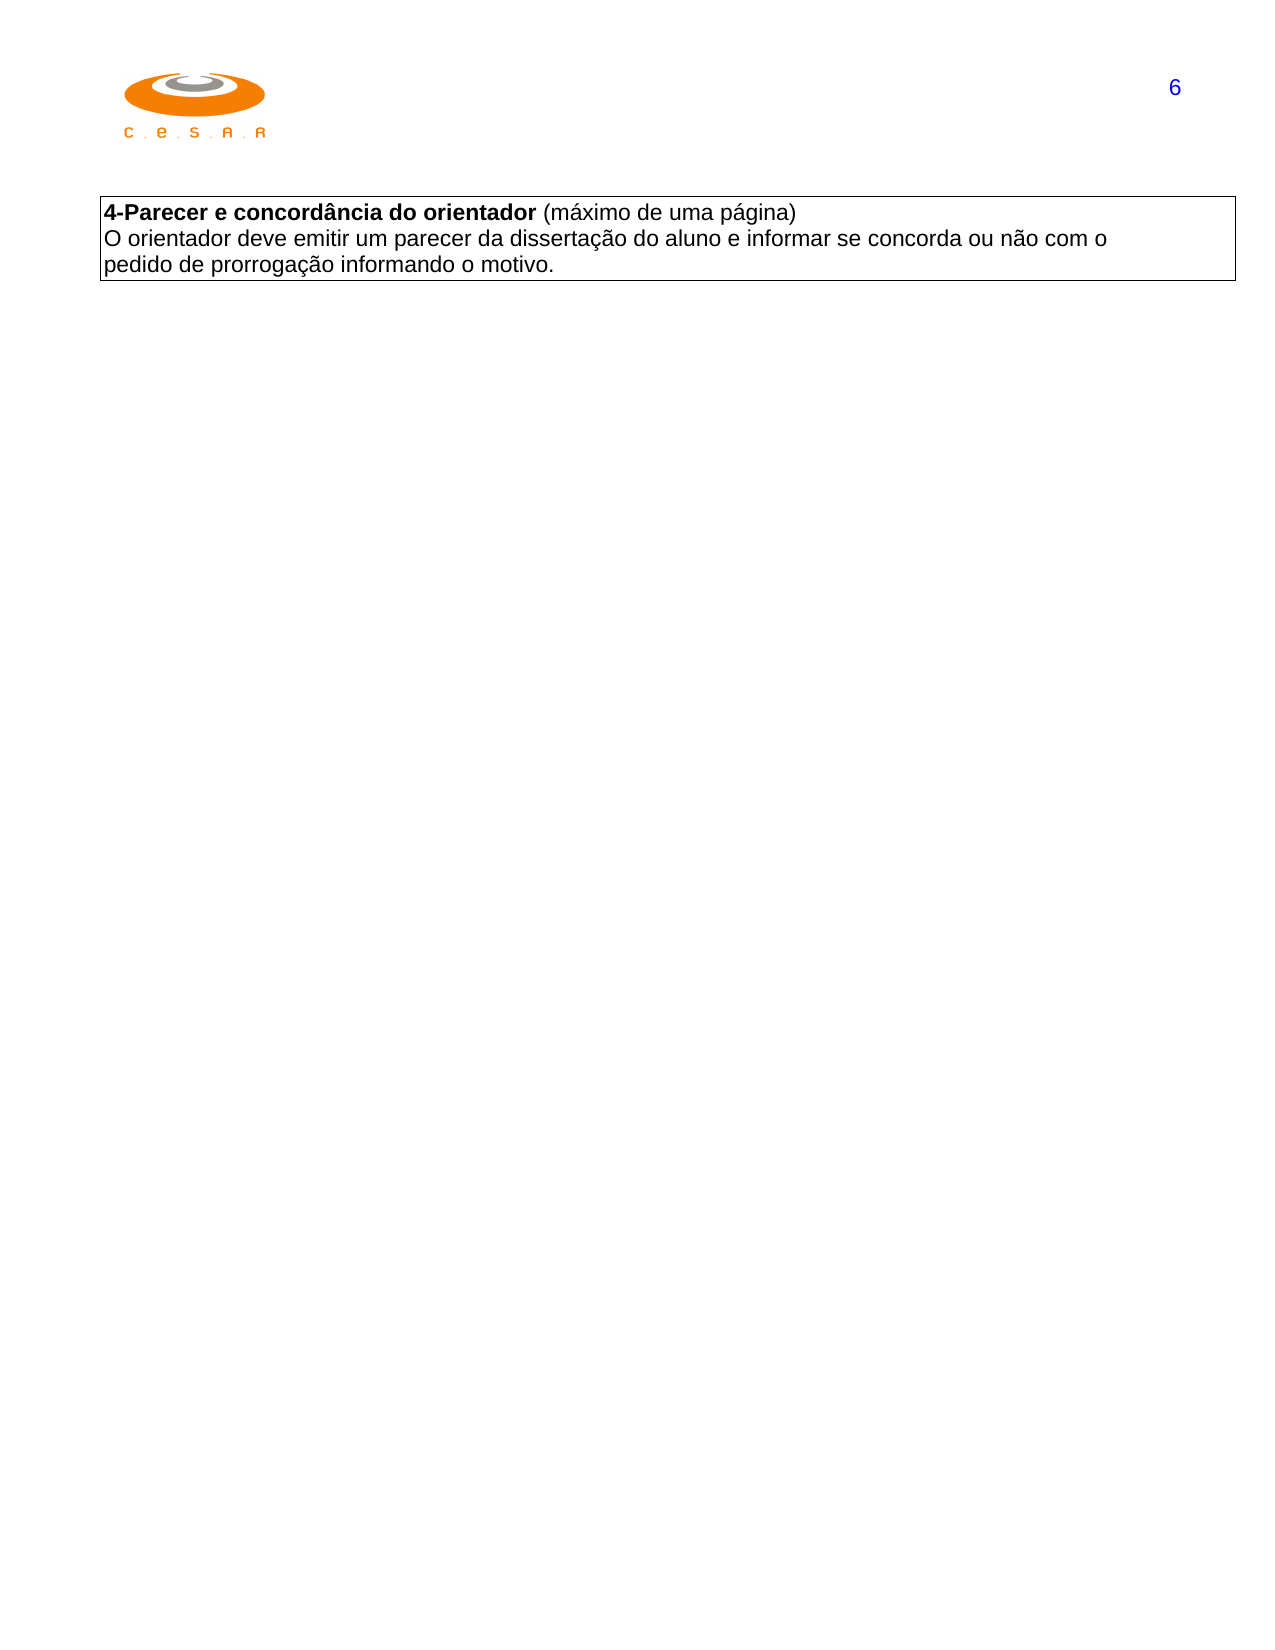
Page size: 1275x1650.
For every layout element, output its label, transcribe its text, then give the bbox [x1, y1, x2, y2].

picture [124, 73, 265, 138]
text 4-Parecer e concordância do orientador (máximo de uma página) [101, 197, 1235, 222]
text O orientador deve emitir um parecer da dissertação do aluno e informar se concorda ou não com o pedido de prorrogação informando o motivo. [101, 222, 1235, 280]
